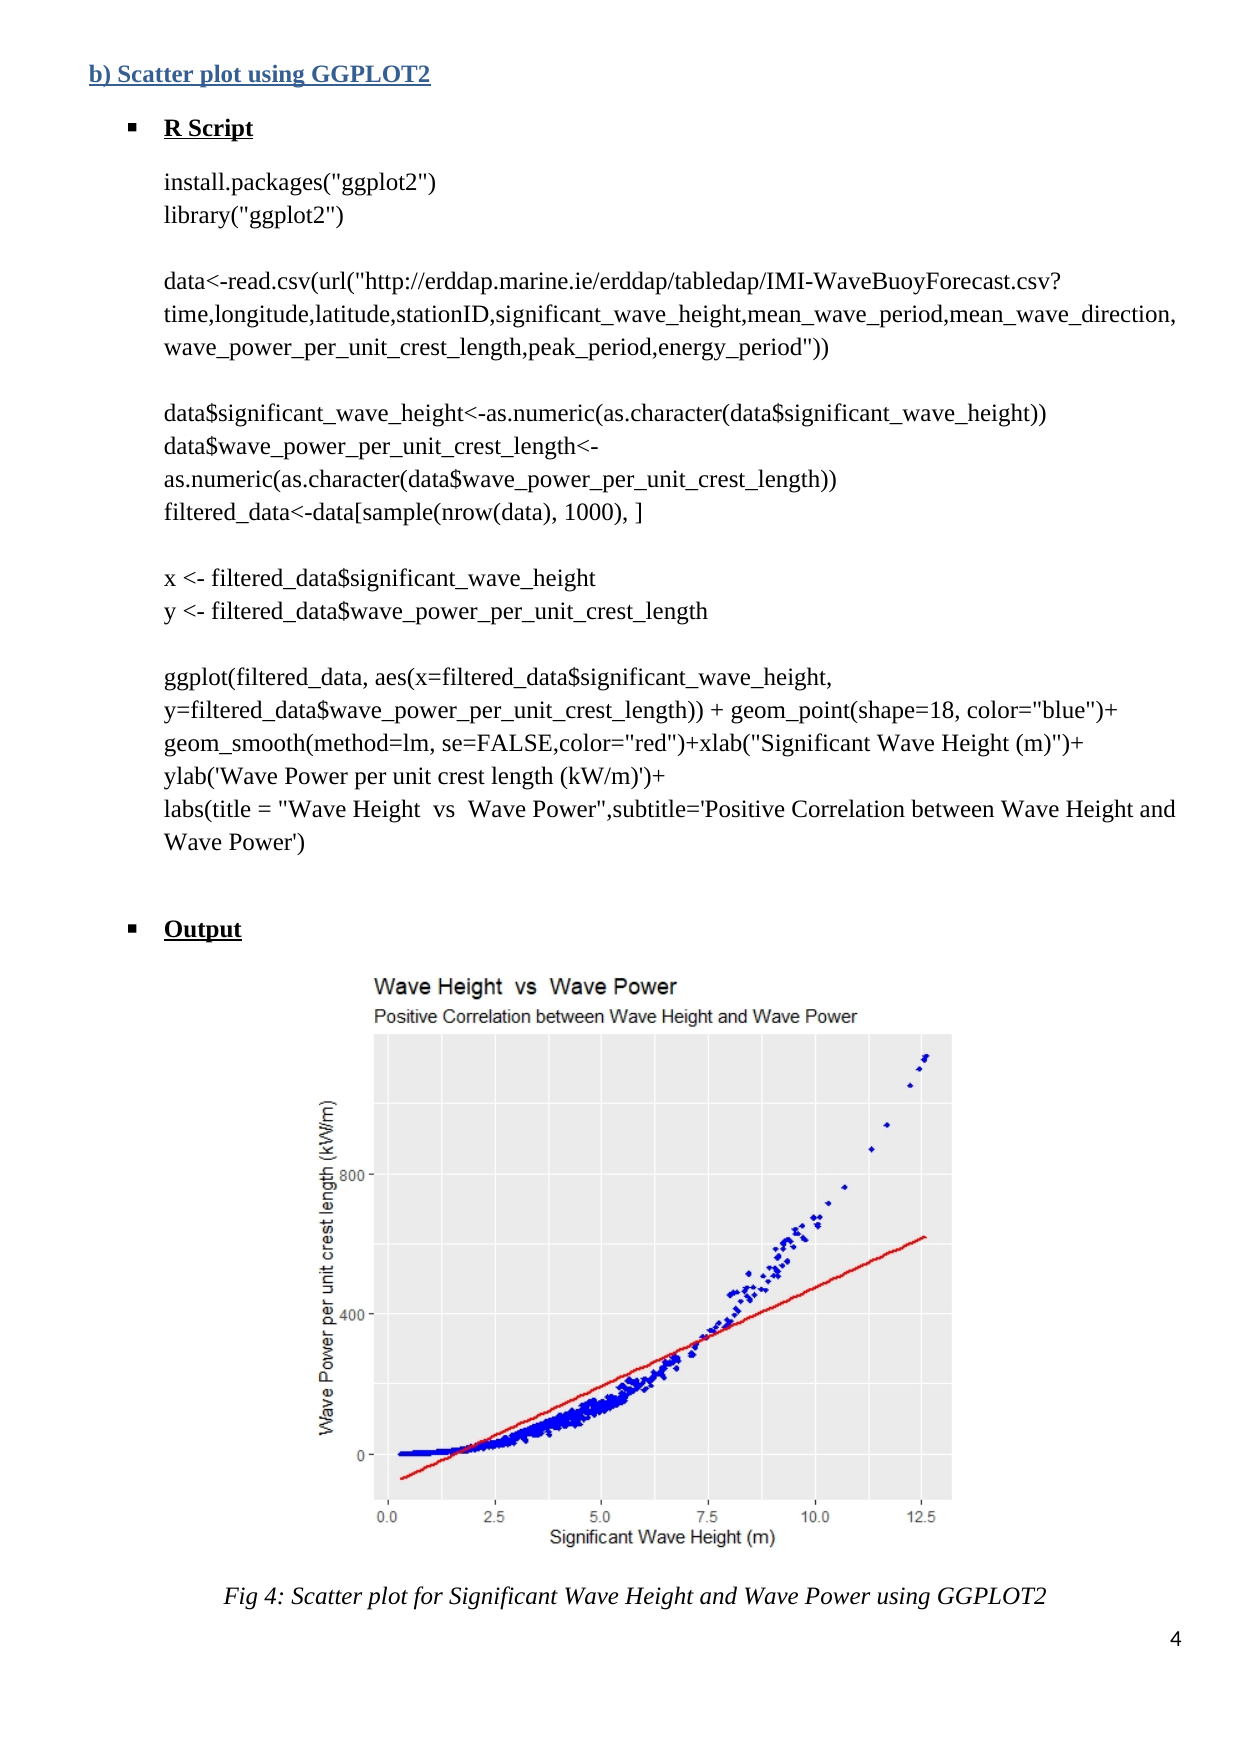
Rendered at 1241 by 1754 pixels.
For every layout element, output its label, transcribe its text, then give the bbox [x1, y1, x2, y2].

text data<-read.csv(url("http://erddap.marine.ie/erddap/tabledap/IMI-WaveBuoyForecast.csv?time,longitude,latitude,stationID,significant_wave_height,mean_wave_period,mean_wave_direction,wave_power_per_unit_crest_length,peak_period,energy_period")) [164, 266, 1181, 361]
text filtered_data<-data[sample(nrow(data), 1000), ] [89, 497, 1181, 526]
text data$wave_power_per_unit_crest_length<-as.numeric(as.character(data$wave_power_per_unit_crest_length)) [164, 431, 1181, 493]
text ggplot(filtered_data, aes(x=filtered_data$significant_wave_height, y=filtered_data$wave_power_per_unit_crest_length)) + geom_point(shape=18, color="blue")+ [164, 662, 1181, 724]
text x <- filtered_data$significant_wave_height [89, 563, 1181, 592]
text install.packages("ggplot2") [89, 167, 1181, 196]
list Output [126, 914, 1181, 943]
text b) Scatter plot using GGPLOT2 [89, 59, 1181, 88]
text Fig 4: Scatter plot for Significant Wave Height and Wave Power using GGPLOT2 [89, 1581, 1181, 1609]
picture [308, 967, 962, 1556]
text y <- filtered_data$wave_power_per_unit_crest_length [89, 596, 1181, 625]
text data$significant_wave_height<-as.numeric(as.character(data$significant_wave_height)) [89, 398, 1181, 427]
list R Script [126, 113, 1181, 142]
text labs(title = "Wave Height vs Wave Power",subtitle='Positive Correlation between Wave Height and Wave Power') [164, 794, 1181, 856]
text library("ggplot2") [89, 200, 1181, 228]
text geom_smooth(method=lm, se=FALSE,color="red")+xlab("Significant Wave Height (m)")+ [89, 728, 1181, 757]
text ylab('Wave Power per unit crest length (kW/m)')+ [89, 761, 1181, 790]
